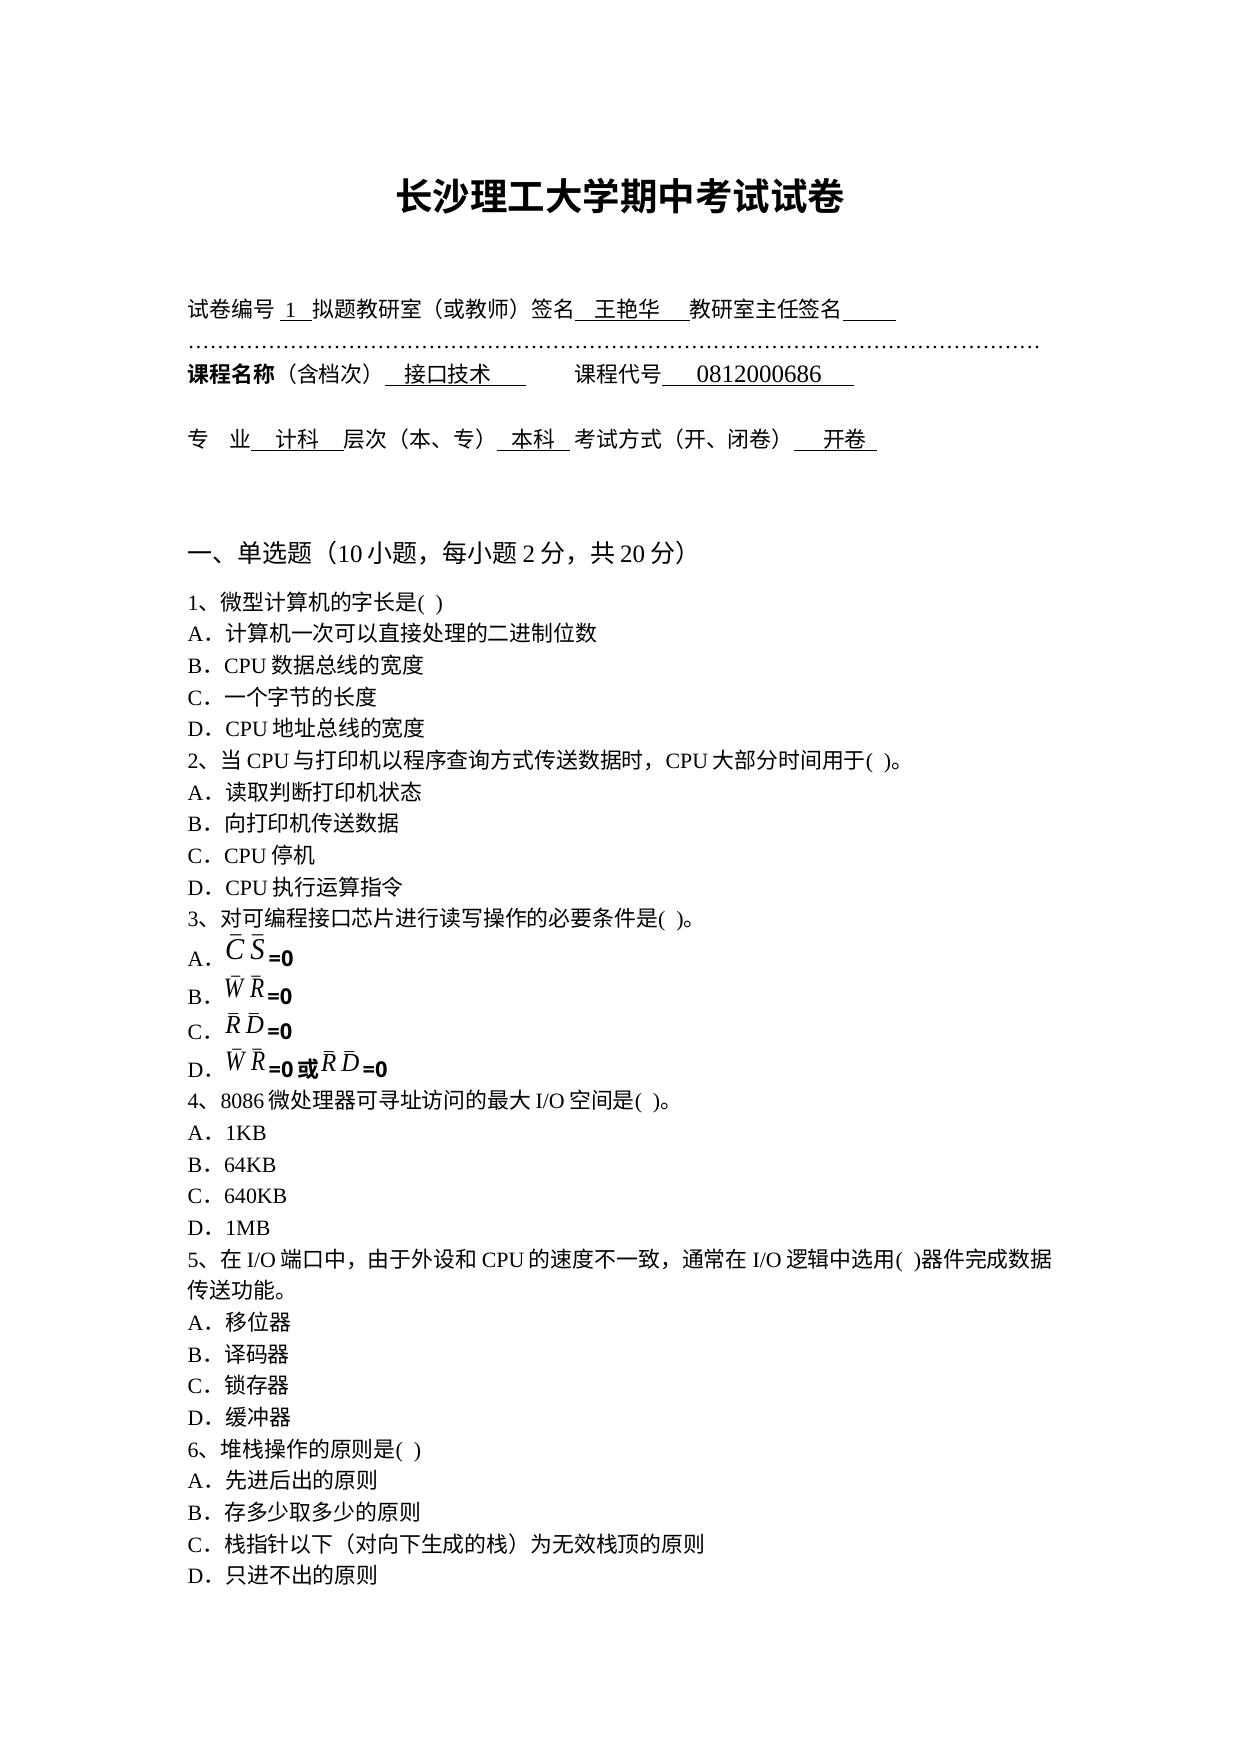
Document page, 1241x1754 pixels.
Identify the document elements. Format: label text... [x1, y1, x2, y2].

text 课程名称（含档次） 接口技术 课程代号 0812000686 [187, 357, 1053, 389]
text 专 业 计科 层次（本、专） 本科 考试方式（开、闭卷） 开卷 [187, 422, 1053, 454]
text B．译码器 [187, 1337, 1053, 1368]
text A．读取判断打印机状态 [187, 774, 1053, 806]
text D．缓冲器 [187, 1400, 1053, 1432]
text 3、对可编程接口芯片进行读写操作的必要条件是( )。 [187, 901, 1053, 933]
text B．64KB [187, 1147, 1053, 1178]
text 5、在I/O端口中，由于外设和CPU的速度不一致，通常在I/O逻辑中选用( )器件完成数据传送功能。 [187, 1242, 1053, 1305]
text D．=0或=0 [187, 1046, 1053, 1083]
text C．锁存器 [187, 1368, 1053, 1400]
text D．只进不出的原则 [187, 1558, 1053, 1590]
text B．向打印机传送数据 [187, 806, 1053, 838]
text 6、堆栈操作的原则是( ) [187, 1432, 1053, 1463]
text A．移位器 [187, 1305, 1053, 1337]
text D．CPU执行运算指令 [187, 869, 1053, 901]
text C．栈指针以下（对向下生成的栈）为无效栈顶的原则 [187, 1527, 1053, 1558]
text B．=0 [187, 973, 1053, 1010]
text A．=0 [187, 933, 1053, 973]
text C．CPU停机 [187, 838, 1053, 869]
text C．一个字节的长度 [187, 679, 1053, 711]
text 长沙理工大学期中考试试卷 [187, 162, 1053, 227]
text D．1MB [187, 1210, 1053, 1242]
text A．先进后出的原则 [187, 1463, 1053, 1495]
text B．CPU数据总线的宽度 [187, 648, 1053, 679]
text A．1KB [187, 1115, 1053, 1147]
text 一、单选题（10小题，每小题2分，共20分） [187, 519, 1053, 584]
text 2、当CPU与打印机以程序查询方式传送数据时，CPU大部分时间用于( )。 [187, 743, 1053, 774]
text D．CPU地址总线的宽度 [187, 711, 1053, 743]
text ……………………………………………………………………………………………………… [187, 324, 1053, 357]
text 4、8086微处理器可寻址访问的最大I/O空间是( )。 [187, 1083, 1053, 1115]
text 1、微型计算机的字长是( ) [187, 584, 1053, 616]
text C．640KB [187, 1178, 1053, 1210]
text C．=0 [187, 1010, 1053, 1046]
text B．存多少取多少的原则 [187, 1495, 1053, 1527]
text 试卷编号 1 拟题教研室（或教师）签名 王艳华 教研室主任签名 [187, 292, 1053, 324]
text A．计算机一次可以直接处理的二进制位数 [187, 616, 1053, 648]
